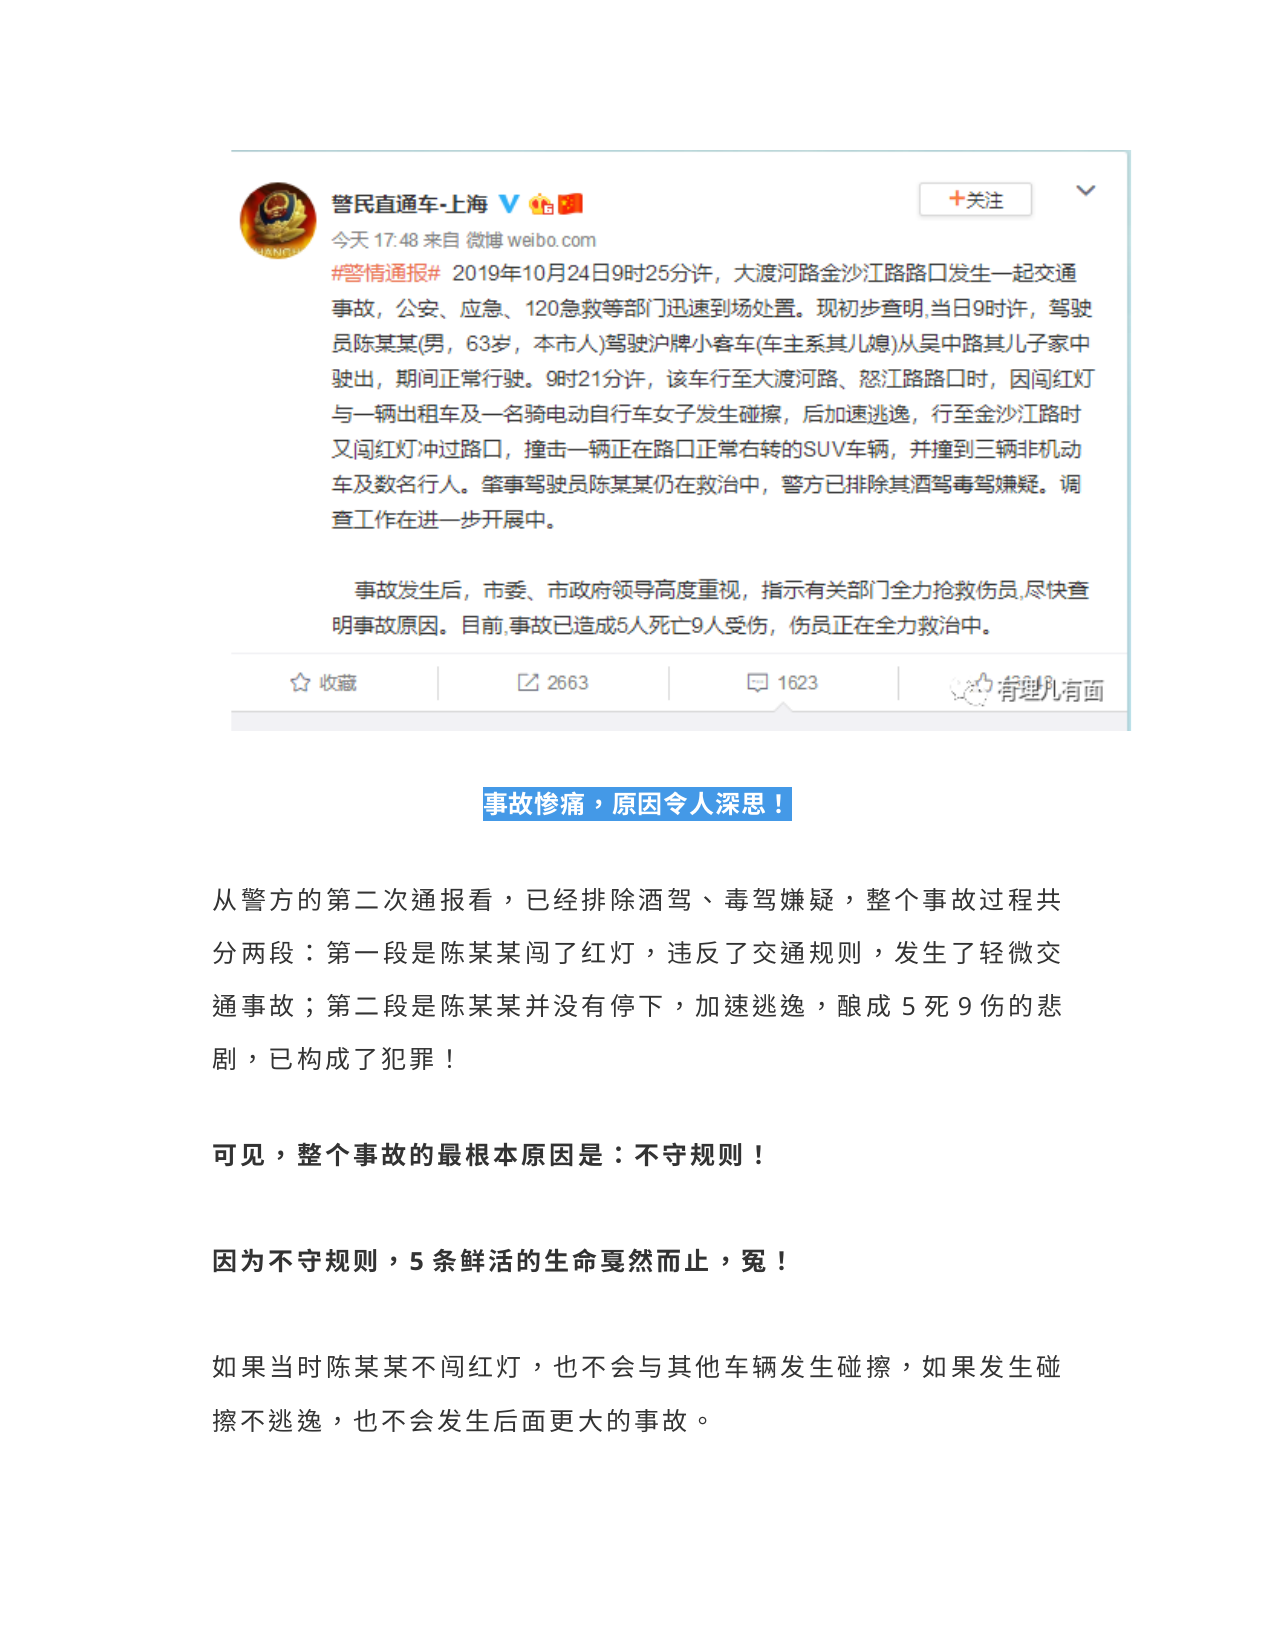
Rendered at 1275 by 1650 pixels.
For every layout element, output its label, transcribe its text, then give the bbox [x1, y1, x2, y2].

text 事故惨痛，原因令人深思！ [236, 781, 1039, 821]
text 从警方的第二次通报看，已经排除酒驾、毒驾嫌疑，整个事故过程共分两段：第一段是陈某某闯了红灯，违反了交通规则，发生了轻微交通事故；第二段是陈某某并没有停下，加速逃逸，酿成5死9伤的悲剧，已构成了犯罪！ [212, 863, 1062, 1076]
text 因为不守规则，5条鲜活的生命戛然而止，冤！ [212, 1225, 1062, 1278]
text 如果当时陈某某不闯红灯，也不会与其他车辆发生碰擦，如果发生碰擦不逃逸，也不会发生后面更大的事故。 [212, 1331, 1062, 1437]
picture [231, 150, 1132, 731]
text 可见，整个事故的最根本原因是：不守规则！ [212, 1118, 1062, 1172]
